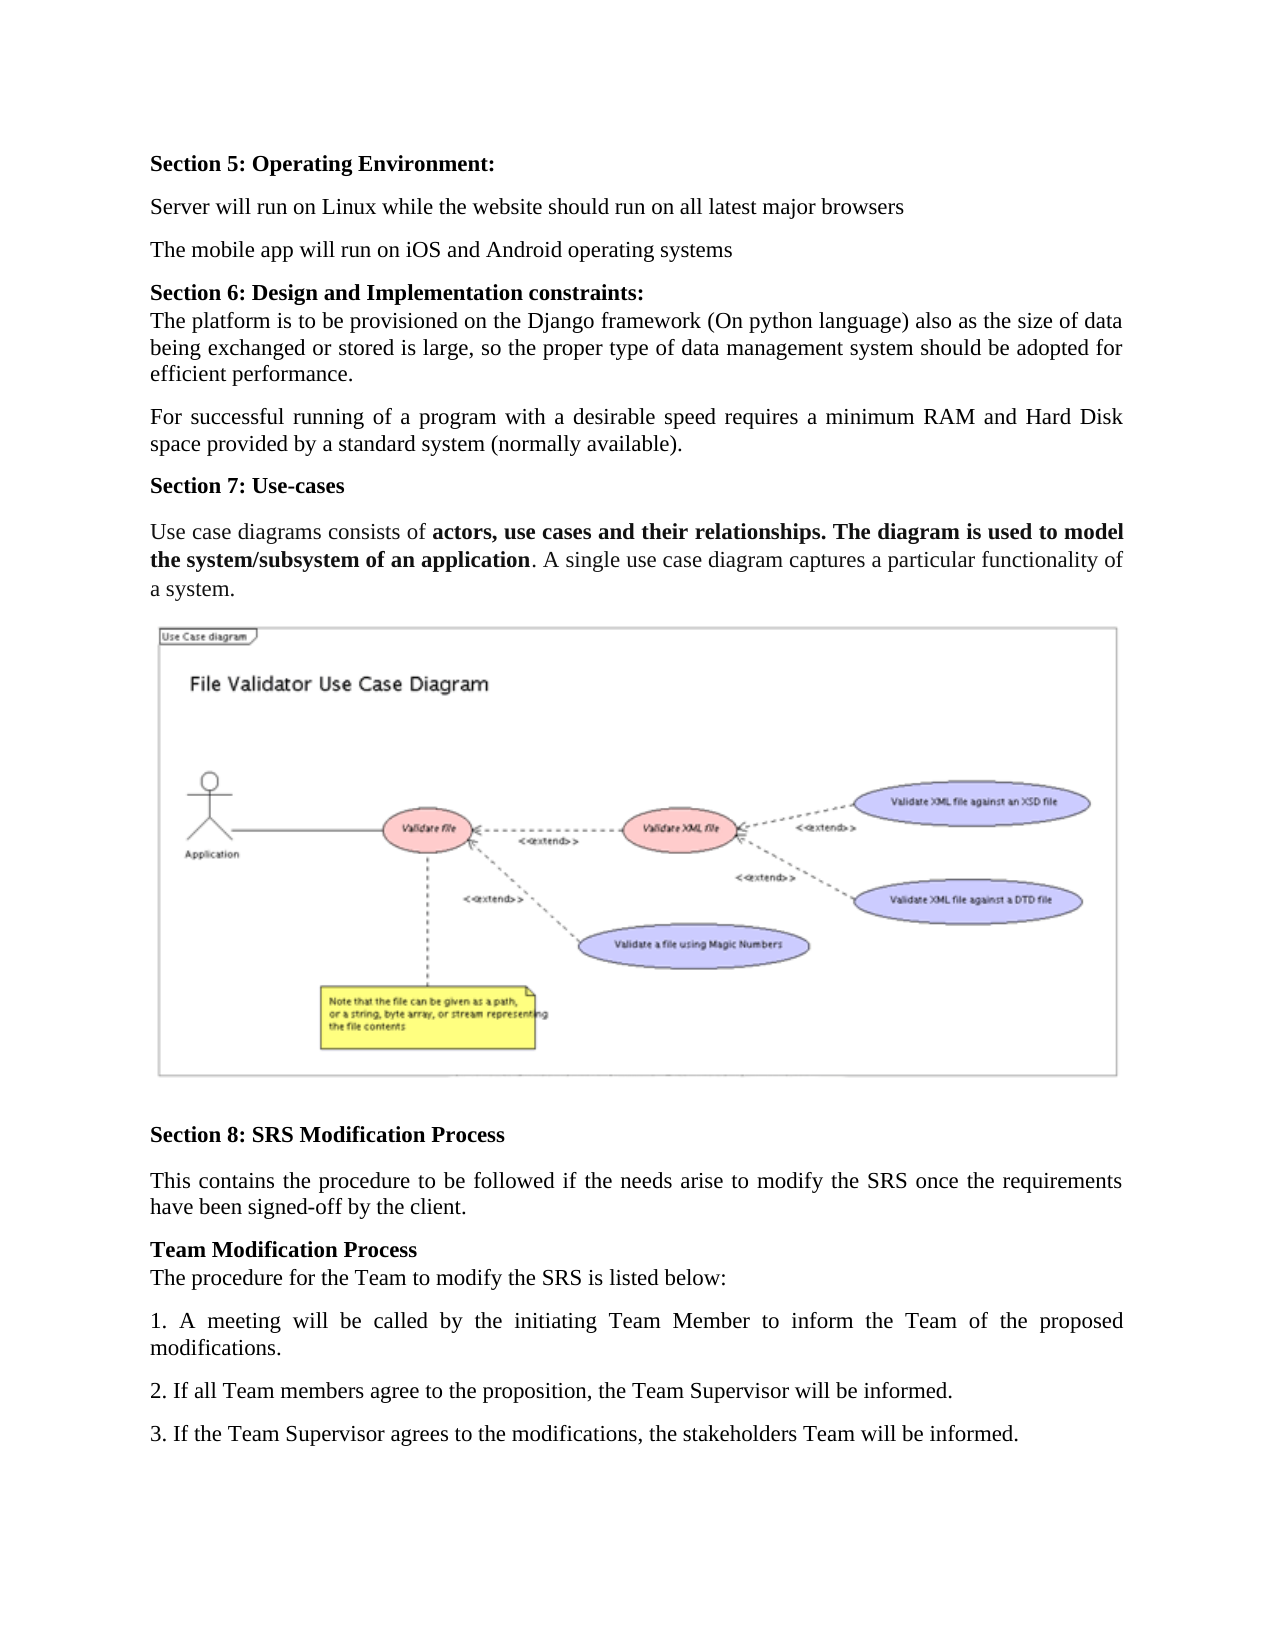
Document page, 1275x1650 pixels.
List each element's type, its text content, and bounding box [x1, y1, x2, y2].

text 2. If all Team members agree to the proposition, the Team Supervisor will be informed. [150, 1377, 1125, 1403]
picture [150, 619, 1127, 1103]
text Server will run on Linux while the website should run on all latest major browsers [150, 193, 1125, 219]
text 3. If the Team Supervisor agrees to the modifications, the stakeholders Team will be informed. [150, 1420, 1125, 1446]
text The platform is to be provisioned on the Django framework (On python language) also as the size of data being exchanged or stored is large, so the proper type of data management system should be adopted for efficient performance. [150, 307, 1125, 387]
text Use case diagrams consists of actors, use cases and their relationships. The diagram is used to model the system/subsystem of an application. A single use case diagram captures a particular functionality of a system. [150, 572, 1125, 601]
text 1. A meeting will be called by the initiating Team Member to inform the Team of the proposed modifications. [150, 1307, 1125, 1360]
text The mobile app will run on iOS and Android operating systems [150, 236, 1125, 262]
subtitle Section 6: Design and Implementation constraints: [150, 279, 1125, 305]
text This contains the procedure to be followed if the needs arise to modify the SRS once the requirements have been signed-off by the client. [150, 1167, 1125, 1219]
subtitle Team Modification Process [150, 1236, 1125, 1262]
text Section 5: Operating Environment: [150, 150, 1125, 176]
text For successful running of a program with a desirable speed requires a minimum RAM and Hard Disk space provided by a standard system (normally available). [150, 403, 1125, 456]
text The procedure for the Team to modify the SRS is listed below: [150, 1264, 1125, 1291]
text Section 8: SRS Modification Process [150, 1122, 1125, 1148]
text Section 7: Use-cases [150, 473, 1125, 499]
